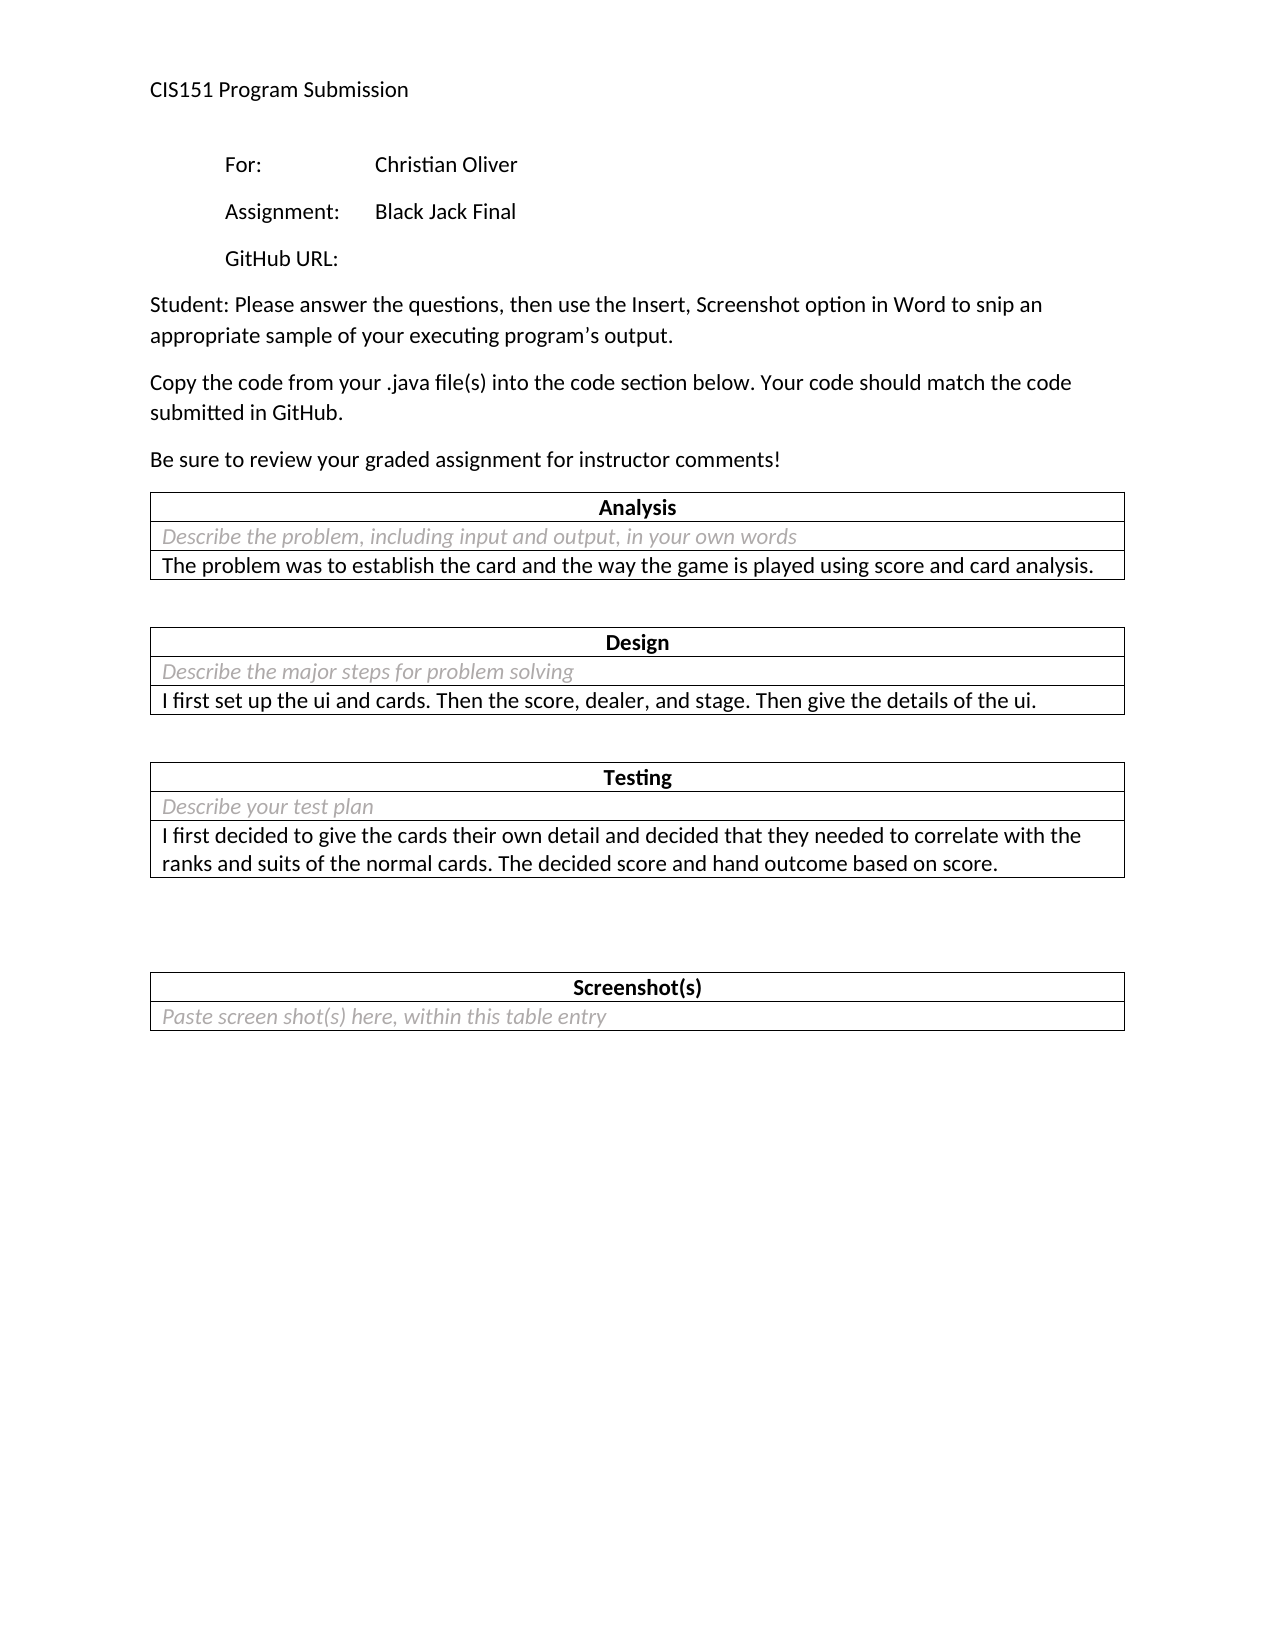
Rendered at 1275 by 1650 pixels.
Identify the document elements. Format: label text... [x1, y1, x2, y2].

table_cell I first decided to give the cards their own detail and decided that they needed to correlate with the ranks and suits of the normal cards. The decided score and hand outcome based on score. [151, 821, 1124, 877]
table_cell Describe the major steps for problem solving [151, 657, 1124, 685]
table_header Testing [151, 763, 1124, 791]
table_cell Describe the problem, including input and output, in your own words [151, 522, 1124, 550]
table_header Design [151, 628, 1124, 656]
text Be sure to review your graded assignment for instructor comments! [150, 445, 1125, 473]
table_cell Describe your test plan [151, 792, 1124, 820]
text Student: Please answer the questions, then use the Insert, Screenshot option in Word to snip an appropriate sample of your executing program’s output. [150, 291, 1125, 349]
table_header Analysis [151, 493, 1124, 521]
table_header Screenshot(s) [151, 973, 1124, 1001]
table_cell I first set up the ui and cards. Then the score, dealer, and stage. Then give the details of the ui. [151, 686, 1124, 714]
table_cell The problem was to establish the card and the way the game is played using score and card analysis. [151, 551, 1124, 579]
text For: Christian Oliver [150, 150, 1125, 178]
text GitHub URL: [150, 244, 1125, 272]
table_cell Paste screen shot(s) here, within this table entry [151, 1002, 1124, 1030]
text Assignment: Black Jack Final [150, 197, 1125, 225]
text Copy the code from your .java file(s) into the code section below. Your code should match the code submitted in GitHub. [150, 368, 1125, 426]
